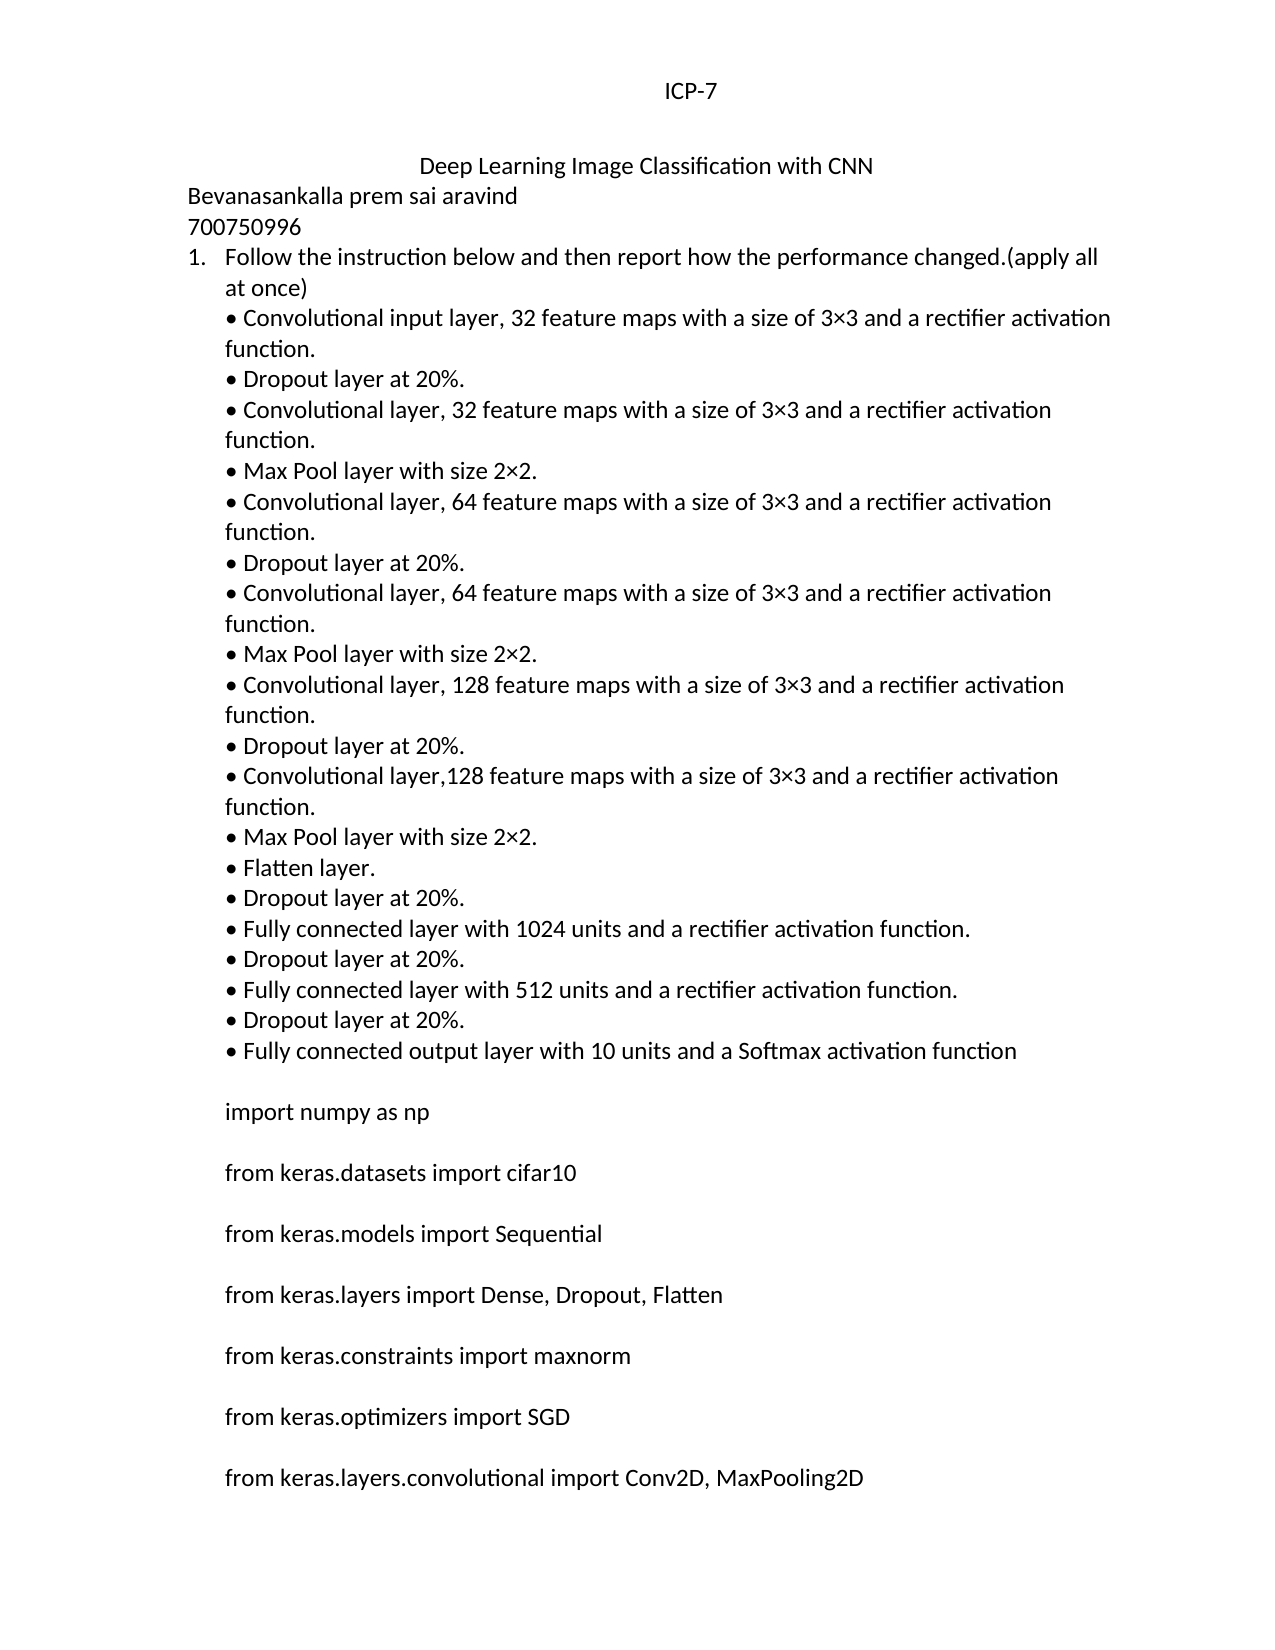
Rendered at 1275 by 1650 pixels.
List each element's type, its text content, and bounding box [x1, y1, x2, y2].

list • Dropout layer at 20%. [225, 1004, 1125, 1035]
list • Fully connected layer with 1024 units and a rectifier activation function. [225, 913, 1125, 943]
list • Flatten layer. [225, 852, 1125, 882]
list • Convolutional layer, 128 feature maps with a size of 3×3 and a rectifier activation function. [225, 669, 1125, 730]
list • Convolutional layer, 64 feature maps with a size of 3×3 and a rectifier activation function. [225, 486, 1125, 547]
list • Dropout layer at 20%. [225, 547, 1125, 577]
list • Convolutional layer,128 feature maps with a size of 3×3 and a rectifier activation function. [225, 760, 1125, 821]
list • Max Pool layer with size 2×2. [225, 821, 1125, 852]
text Deep Learning Image Classification with CNN [187, 150, 1125, 181]
list • Dropout layer at 20%. [225, 364, 1125, 394]
list • Fully connected layer with 512 units and a rectifier activation function. [225, 974, 1125, 1004]
list • Fully connected output layer with 10 units and a Softmax activation function [225, 1035, 1125, 1066]
list from keras.datasets import cifar10 [225, 1157, 1125, 1188]
list from keras.constraints import maxnorm [225, 1340, 1125, 1371]
list • Convolutional input layer, 32 feature maps with a size of 3×3 and a rectifier activation function. [225, 303, 1125, 364]
text 700750996 [187, 211, 1125, 242]
list from keras.optimizers import SGD [225, 1401, 1125, 1432]
list • Convolutional layer, 64 feature maps with a size of 3×3 and a rectifier activation function. [225, 577, 1125, 638]
list • Dropout layer at 20%. [225, 882, 1125, 913]
list • Dropout layer at 20%. [225, 730, 1125, 760]
list import numpy as np [225, 1096, 1125, 1127]
list Follow the instruction below and then report how the performance changed.(apply all at once) [187, 242, 1125, 303]
text Bevanasankalla prem sai aravind [187, 181, 1125, 211]
list from keras.layers.convolutional import Conv2D, MaxPooling2D [225, 1462, 1125, 1493]
list from keras.models import Sequential [225, 1218, 1125, 1249]
list • Max Pool layer with size 2×2. [225, 638, 1125, 669]
list • Convolutional layer, 32 feature maps with a size of 3×3 and a rectifier activation function. [225, 394, 1125, 455]
list from keras.layers import Dense, Dropout, Flatten [225, 1279, 1125, 1310]
list • Dropout layer at 20%. [225, 943, 1125, 974]
list • Max Pool layer with size 2×2. [225, 455, 1125, 486]
